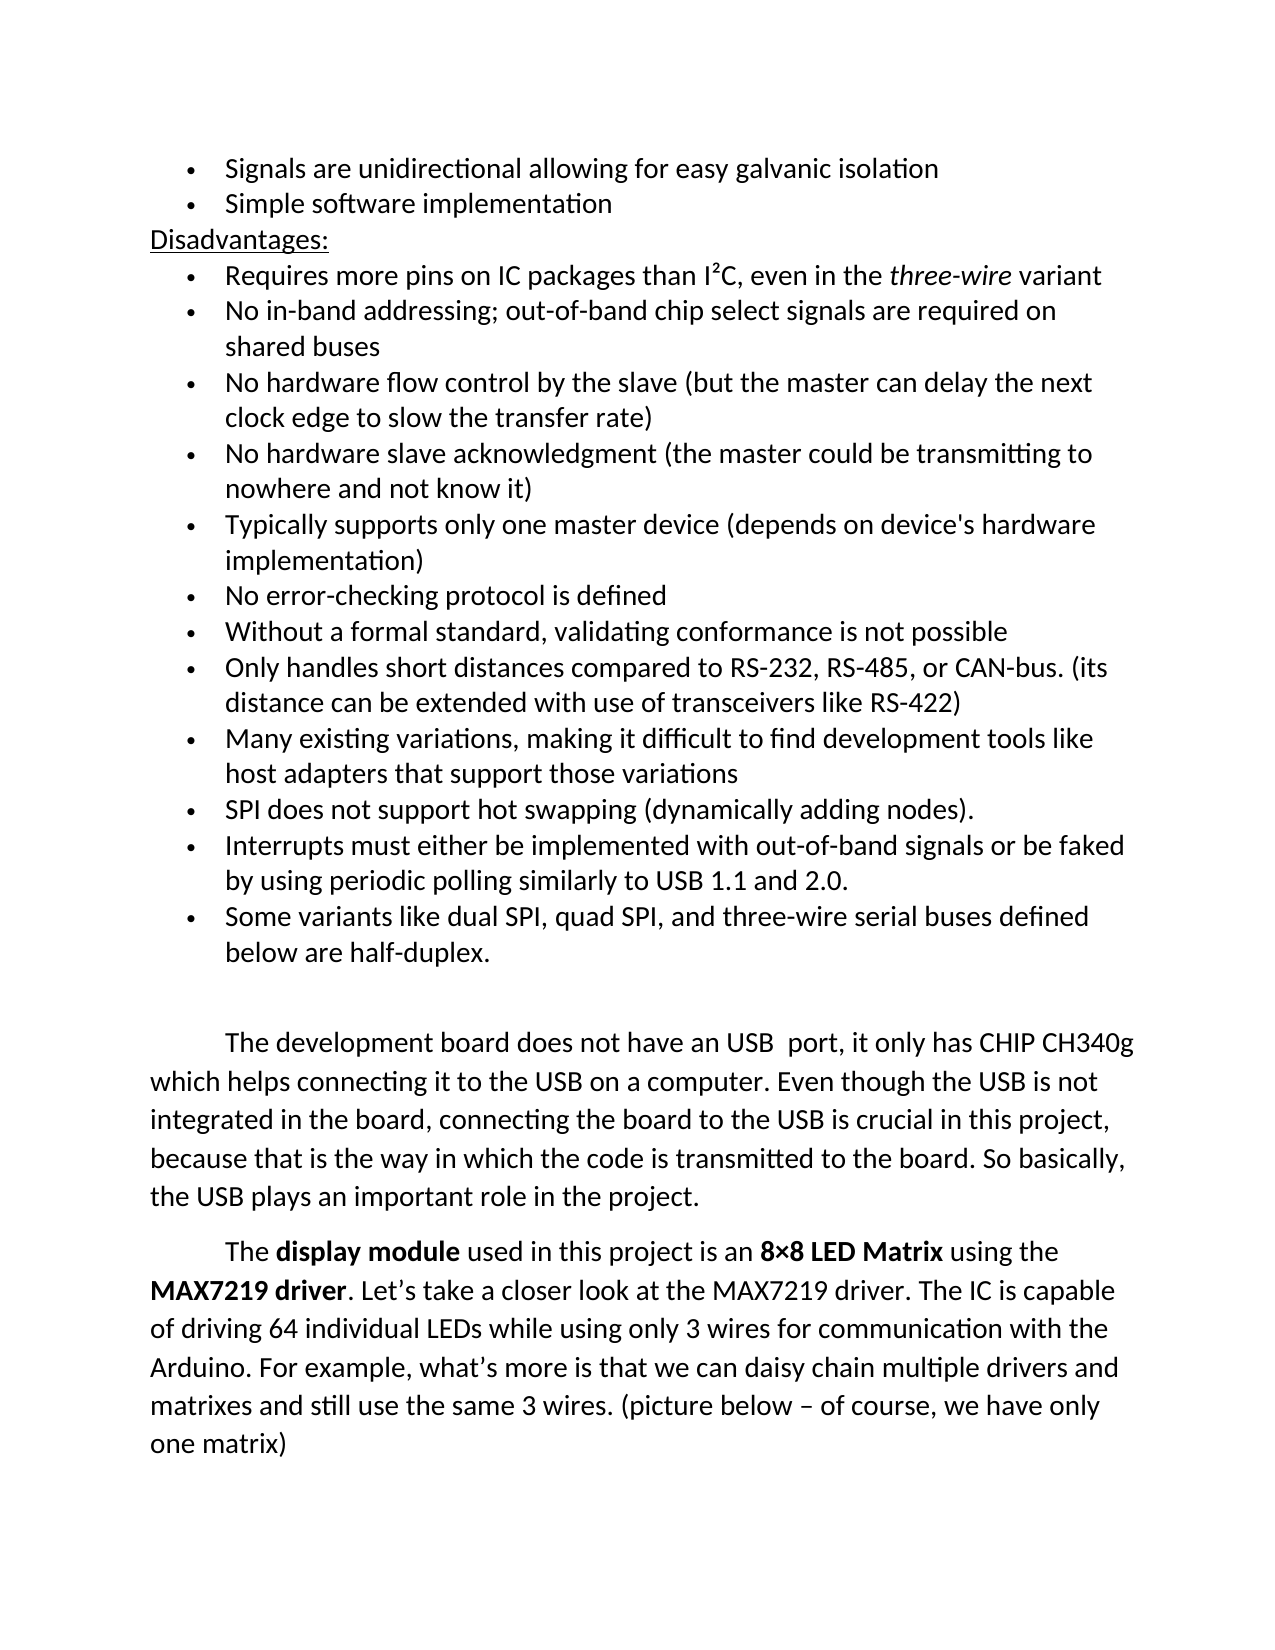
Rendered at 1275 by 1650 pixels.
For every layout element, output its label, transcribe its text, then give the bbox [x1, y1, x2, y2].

list Simple software implementation [187, 186, 1144, 221]
list No in-band addressing; out-of-band chip select signals are required on shared buses [187, 292, 1144, 364]
list Without a formal standard, validating conformance is not possible [187, 613, 1144, 649]
list Some variants like dual SPI, quad SPI, and three-wire serial buses defined below are half-duplex. [187, 898, 1144, 969]
list Typically supports only one master device (depends on device's hardware implementation) [187, 506, 1144, 577]
list No hardware flow control by the slave (but the master can delay the next clock edge to slow the transfer rate) [187, 364, 1144, 435]
list No error-checking protocol is defined [187, 577, 1144, 613]
list Only handles short distances compared to RS-232, RS-485, or CAN-bus. (its distance can be extended with use of transceivers like RS-422) [187, 649, 1144, 720]
list Requires more pins on IC packages than I²C, even in the three-wire variant [187, 257, 1144, 292]
list Interrupts must either be implemented with out-of-band signals or be faked by using periodic polling similarly to USB 1.1 and 2.0. [187, 827, 1144, 898]
list Many existing variations, making it difficult to find development tools like host adapters that support those variations [187, 720, 1144, 791]
list SPI does not support hot swapping (dynamically adding nodes). [187, 791, 1144, 827]
list Signals are unidirectional allowing for easy galvanic isolation [187, 150, 1144, 186]
text Disadvantages: [150, 221, 1144, 257]
text The development board does not have an USB port, it only has CHIP CH340g which helps connecting it to the USB on a computer. Even though the USB is not integrated in the board, connecting the board to the USB is crucial in this project, because that is the way in which the code is transmitted to the board. So basically, the USB plays an important role in the project. [150, 1024, 1144, 1214]
list No hardware slave acknowledgment (the master could be transmitting to nowhere and not know it) [187, 435, 1144, 506]
text The display module used in this project is an 8×8 LED Matrix using the MAX7219 driver. Let’s take a closer look at the MAX7219 driver. The IC is capable of driving 64 individual LEDs while using only 3 wires for communication with the Arduino. For example, what’s more is that we can daisy chain multiple drivers and matrixes and still use the same 3 wires. (picture below – of course, we have only one matrix) [150, 1233, 1144, 1461]
